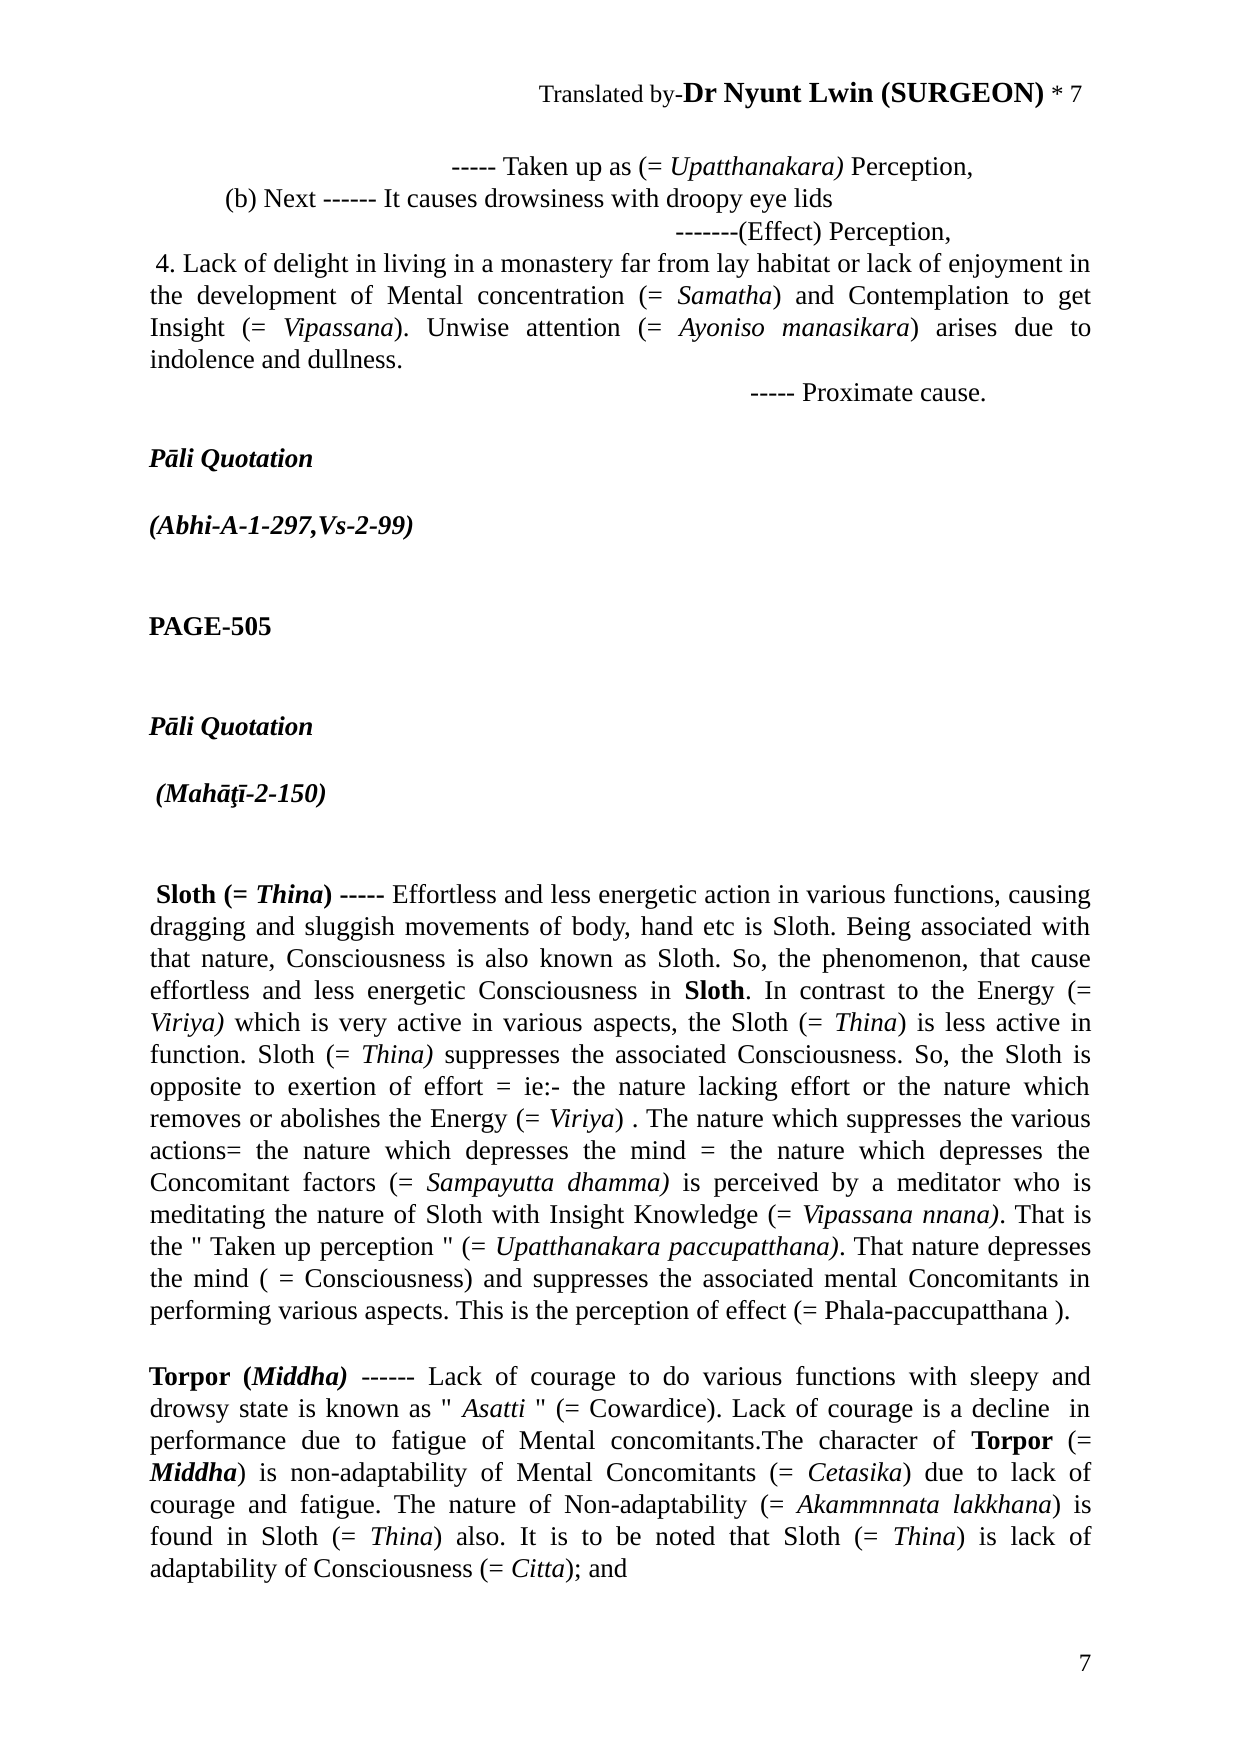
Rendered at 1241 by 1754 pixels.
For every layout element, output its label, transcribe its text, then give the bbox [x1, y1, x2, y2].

text ----- Taken up as (= Upatthanakara) Perception, [148, 150, 1092, 181]
text (Abhi-A-1-297,Vs-2-99) [148, 509, 1092, 540]
text 4. Lack of delight in living in a monastery far from lay habitat or lack of enjoyment in the development of Mental concentration (= Samatha) and Contemplation to get Insight (= Vipassana). Unwise attention (= Ayoniso manasikara) arises due to indolence and dullness. [148, 247, 1092, 374]
text (b) Next ------ It causes drowsiness with droopy eye lids [148, 183, 1092, 214]
text Torpor (Middha) ------ Lack of courage to do various functions with sleepy and drowsy state is known as " Asatti " (= Cowardice). Lack of courage is a decline in performance due to fatigue of Mental concomitants.The character of Torpor (= Middha) is non-adaptability of Mental Concomitants (= Cetasika) due to lack of courage and fatigue. The nature of Non-adaptability (= Akammnnata lakkhana) is found in Sloth (= Thina) also. It is to be noted that Sloth (= Thina) is lack of adaptability of Consciousness (= Citta); and [148, 1360, 1092, 1583]
text ----- Proximate cause. [148, 376, 1092, 407]
text Pāli Quotation [148, 710, 1092, 741]
subtitle PAGE-505 [148, 610, 1091, 641]
text Pāli Quotation [148, 442, 1092, 473]
subtitle (Mahāţī-2-150) [148, 777, 1091, 809]
text Sloth (= Thina) ----- Effortless and less energetic action in various functions, causing dragging and sluggish movements of body, hand etc is Sloth. Being associated with that nature, Consciousness is also known as Sloth. So, the phenomenon, that cause effortless and less energetic Consciousness in Sloth. In contrast to the Energy (= Viriya) which is very active in various aspects, the Sloth (= Thina) is less active in function. Sloth (= Thina) suppresses the associated Consciousness. So, the Sloth is opposite to exertion of effort = ie:- the nature lacking effort or the nature which removes or abolishes the Energy (= Viriya) . The nature which suppresses the various actions= the nature which depresses the mind = the nature which depresses the Concomitant factors (= Sampayutta dhamma) is perceived by a meditator who is meditating the nature of Sloth with Insight Knowledge (= Vipassana nnana). That is the " Taken up perception " (= Upatthanakara paccupatthana). That nature depresses the mind ( = Consciousness) and suppresses the associated mental Concomitants in performing various aspects. This is the perception of effect (= Phala-paccupatthana ). [148, 878, 1092, 1325]
text -------(Effect) Perception, [148, 215, 1092, 246]
